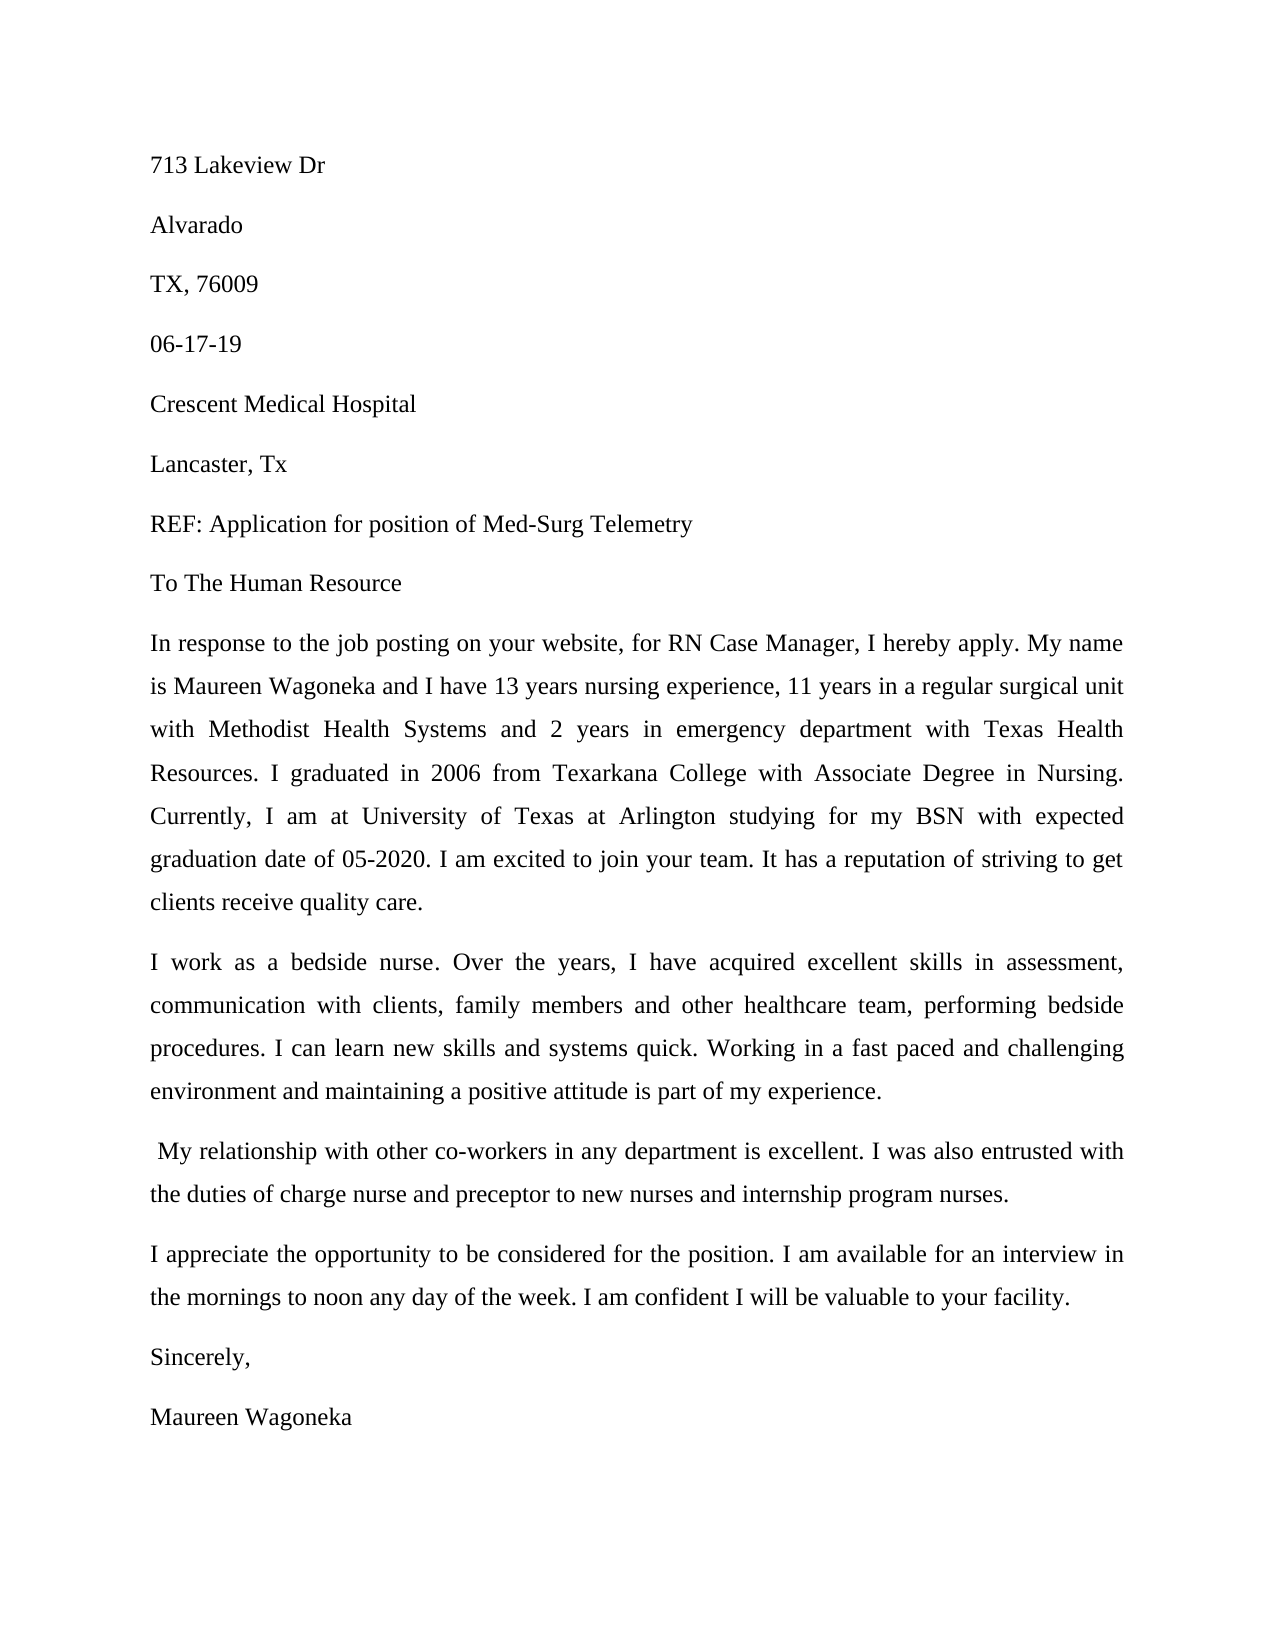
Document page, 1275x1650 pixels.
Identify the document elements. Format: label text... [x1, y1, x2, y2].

text Crescent Medical Hospital [150, 389, 1125, 418]
text Lancaster, Tx [150, 449, 1125, 478]
text My relationship with other co-workers in any department is excellent. I was also entrusted with the duties of charge nurse and preceptor to new nurses and internship program nurses. [150, 1136, 1125, 1208]
text Sincerely, [150, 1342, 1125, 1371]
text 06-17-19 [150, 329, 1125, 358]
text I work as a bedside nurse. Over the years, I have acquired excellent skills in assessment, communication with clients, family members and other healthcare team, performing bedside procedures. I can learn new skills and systems quick. Working in a fast paced and challenging environment and maintaining a positive attitude is part of my experience. [150, 947, 1125, 1105]
text Alvarado [150, 210, 1125, 238]
text 713 Lakeview Dr [150, 150, 1125, 179]
text TX, 76009 [150, 269, 1125, 298]
text Maureen Wagoneka [150, 1402, 1125, 1430]
text In response to the job posting on your website, for RN Case Manager, I hereby apply. My name is Maureen Wagoneka and I have 13 years nursing experience, 11 years in a regular surgical unit with Methodist Health Systems and 2 years in emergency department with Texas Health Resources. I graduated in 2006 from Texarkana College with Associate Degree in Nursing. Currently, I am at University of Texas at Arlington studying for my BSN with expected graduation date of 05-2020. I am excited to join your team. It has a reputation of striving to get clients receive quality care. [150, 628, 1125, 916]
text To The Human Resource [150, 568, 1125, 597]
text REF: Application for position of Med-Surg Telemetry [150, 509, 1125, 537]
text I appreciate the opportunity to be considered for the position. I am available for an interview in the mornings to noon any day of the week. I am confident I will be valuable to your facility. [150, 1239, 1125, 1311]
